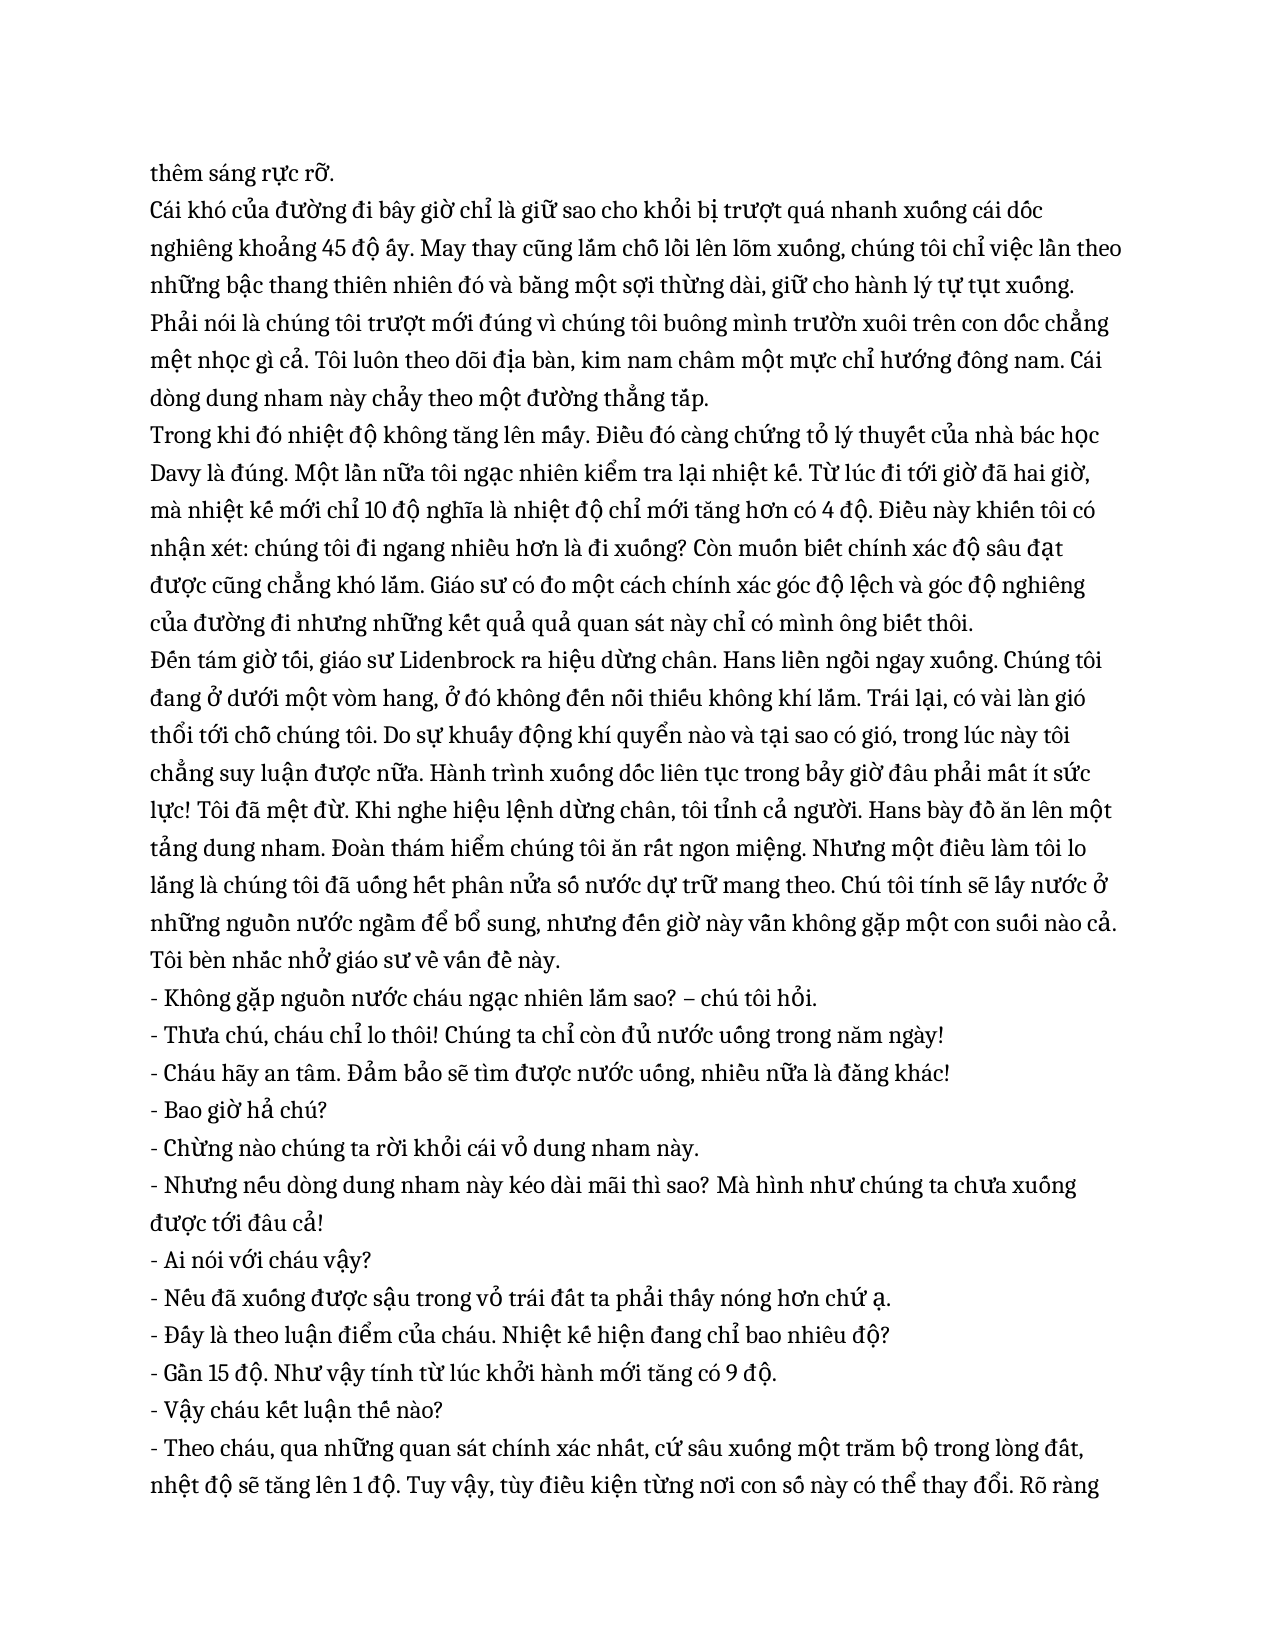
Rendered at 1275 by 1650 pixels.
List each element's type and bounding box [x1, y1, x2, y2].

text [150, 150, 1125, 1500]
